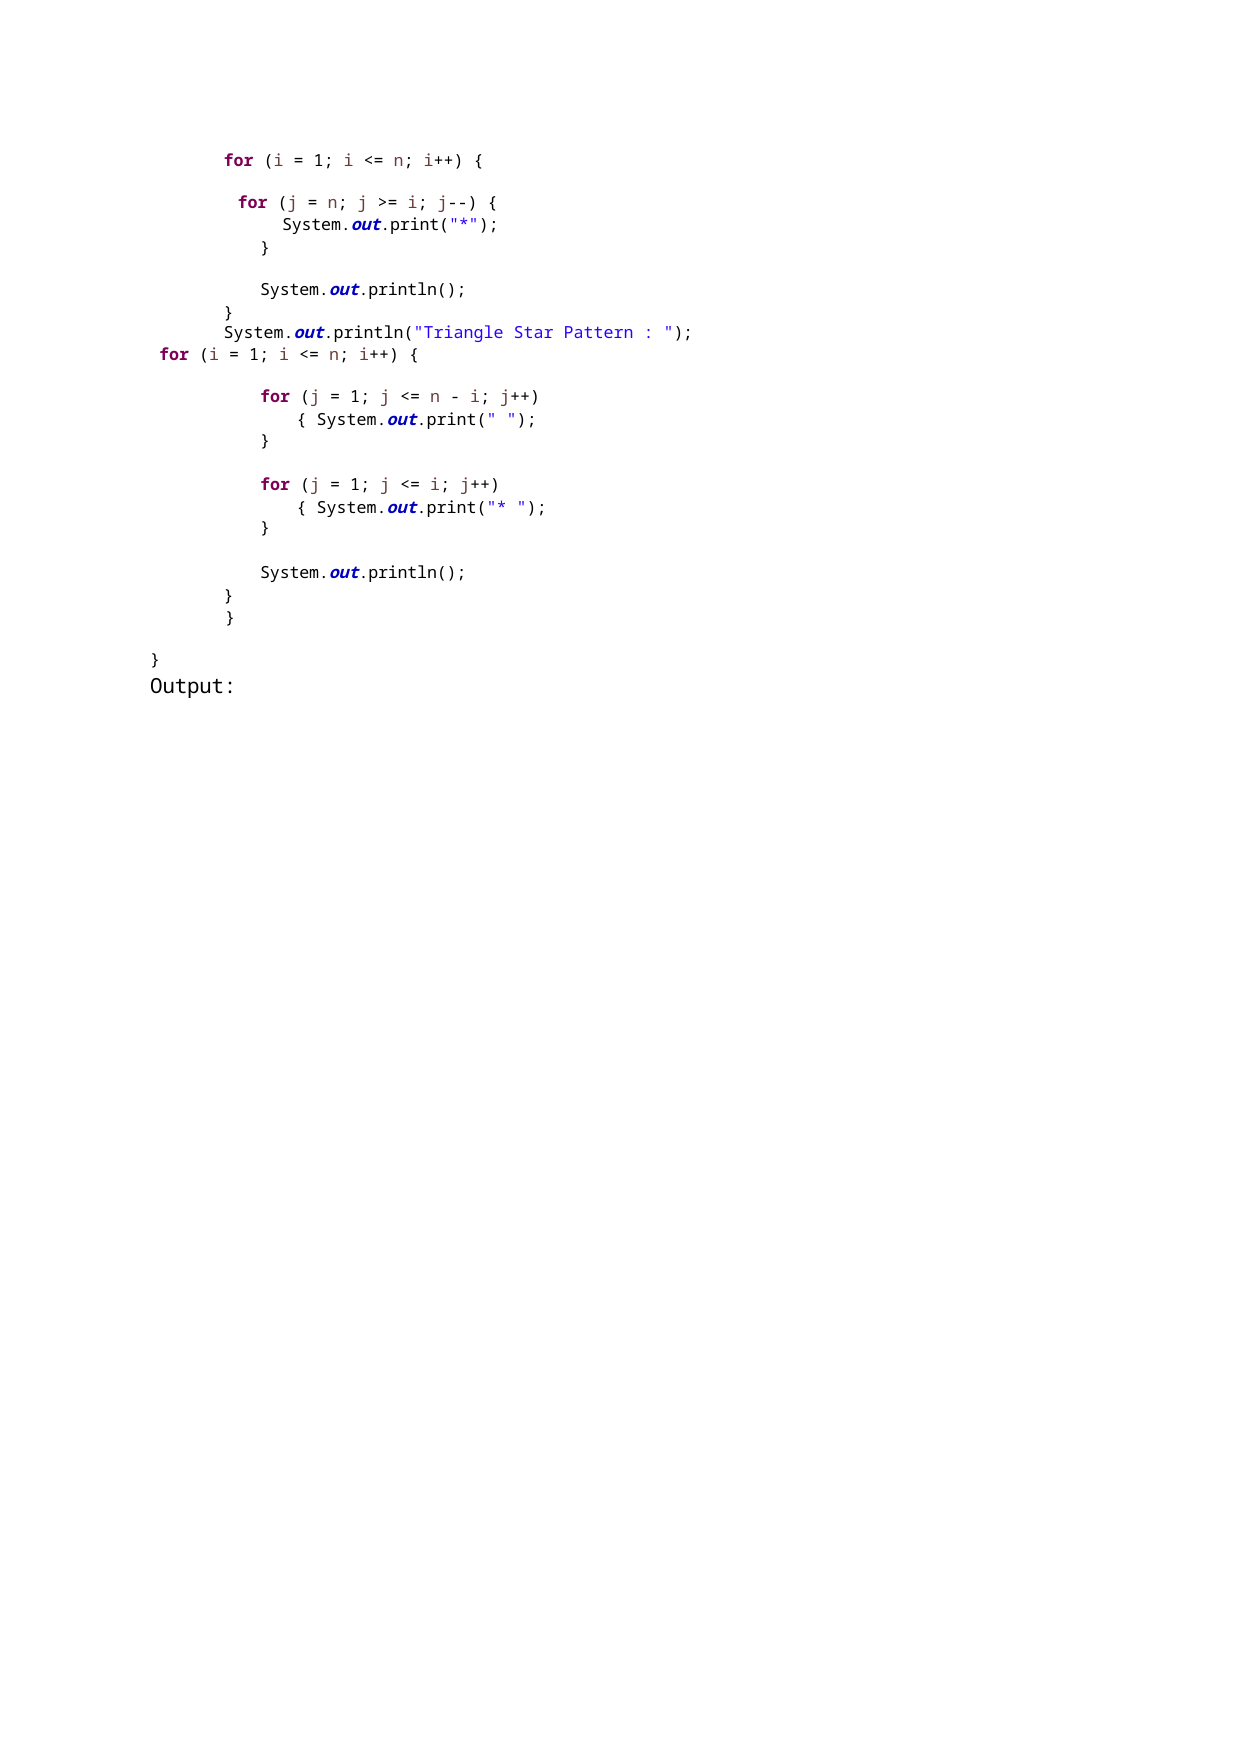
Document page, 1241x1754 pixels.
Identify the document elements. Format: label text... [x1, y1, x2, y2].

text for (i = 1; i <= n; i++) { [159, 343, 1111, 366]
text for (j = 1; j <= i; j++) { System.out.print("* "); [260, 473, 658, 518]
text } [225, 606, 1111, 628]
text System.out.println("Triangle Star Pattern : "); [223, 323, 1111, 343]
text } [260, 518, 1111, 537]
text System.out.println(); [260, 278, 1111, 301]
text } [223, 301, 1111, 323]
text Output: [150, 671, 1111, 699]
text } [260, 236, 1111, 258]
text for (j = 1; j <= n - i; j++) { System.out.print(" "); [260, 385, 658, 430]
text } [223, 583, 1111, 606]
text System.out.print("*"); [139, 213, 498, 236]
text System.out.println(); [260, 560, 1111, 583]
text for (j = n; j >= i; j--) { [139, 190, 498, 213]
text } [260, 430, 1111, 450]
text for (i = 1; i <= n; i++) { [223, 148, 1111, 171]
text } [150, 648, 1111, 671]
